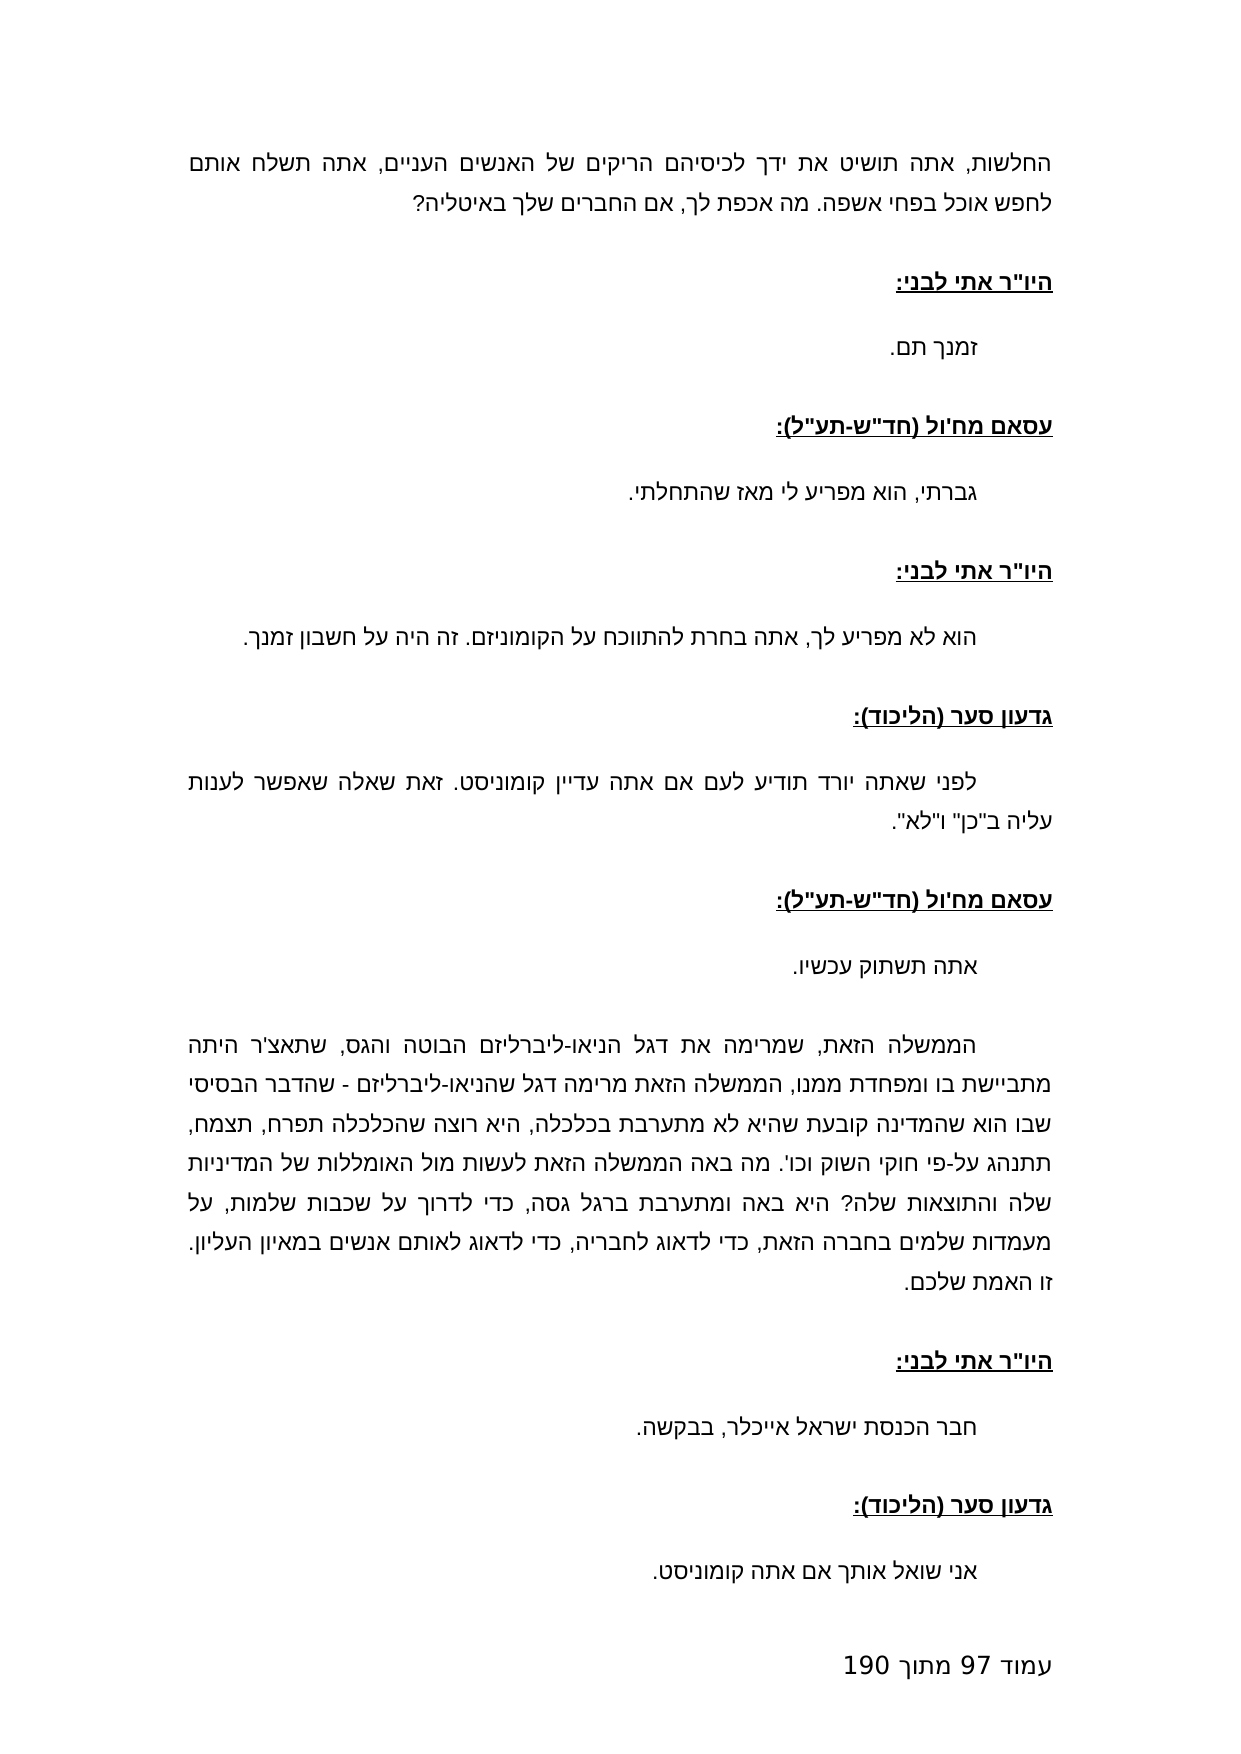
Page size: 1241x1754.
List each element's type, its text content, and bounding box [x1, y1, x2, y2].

text הממשלה הזאת, שמרימה את דגל הניאו-ליברליזם הבוטה והגס, שתאצ'ר היתה מתביישת בו ומפחדת ממנו, הממשלה הזאת מרימה דגל שהניאו-ליברליזם - שהדבר הבסיסי שבו הוא שהמדינה קובעת שהיא לא מתערבת בכלכלה, היא רוצה שהכלכלה תפרח, תצמח, תתנהג על-פי חוקי השוק וכו'. מה באה הממשלה הזאת לעשות מול האומללות של המדיניות שלה והתוצאות שלה? היא באה ומתערבת ברגל גסה, כדי לדרוך על שכבות שלמות, על מעמדות שלמים בחברה הזאת, כדי לדאוג לחבריה, כדי לדאוג לאותם אנשים במאיון העליון. זו האמת שלכם. [187, 1032, 1053, 1295]
text גברתי, הוא מפריע לי מאז שהתחלתי. [187, 479, 1053, 505]
text היו"ר אתי לבני: [187, 1348, 1053, 1374]
text היו"ר אתי לבני: [187, 268, 1053, 295]
text גדעון סער (הליכוד): [187, 1492, 1053, 1519]
text אני שואל אותך אם אתה קומוניסט. [187, 1558, 1053, 1585]
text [187, 150, 1053, 216]
text לפני שאתה יורד תודיע לעם אם אתה עדיין קומוניסט. זאת שאלה שאפשר לענות עליה ב"כן" ו"לא". [187, 769, 1053, 834]
text זמנך תם. [187, 334, 1053, 361]
text עסאם מח'ול (חד"ש-תע"ל): [187, 887, 1053, 913]
text גדעון סער (הליכוד): [187, 703, 1053, 729]
text הוא לא מפריע לך, אתה בחרת להתווכח על הקומוניזם. זה היה על חשבון זמנך. [187, 624, 1053, 650]
text חבר הכנסת ישראל אייכלר, בבקשה. [187, 1413, 1053, 1440]
text עסאם מח'ול (חד"ש-תע"ל): [187, 413, 1053, 439]
text היו"ר אתי לבני: [187, 558, 1053, 584]
text אתה תשתוק עכשיו. [187, 953, 1053, 979]
